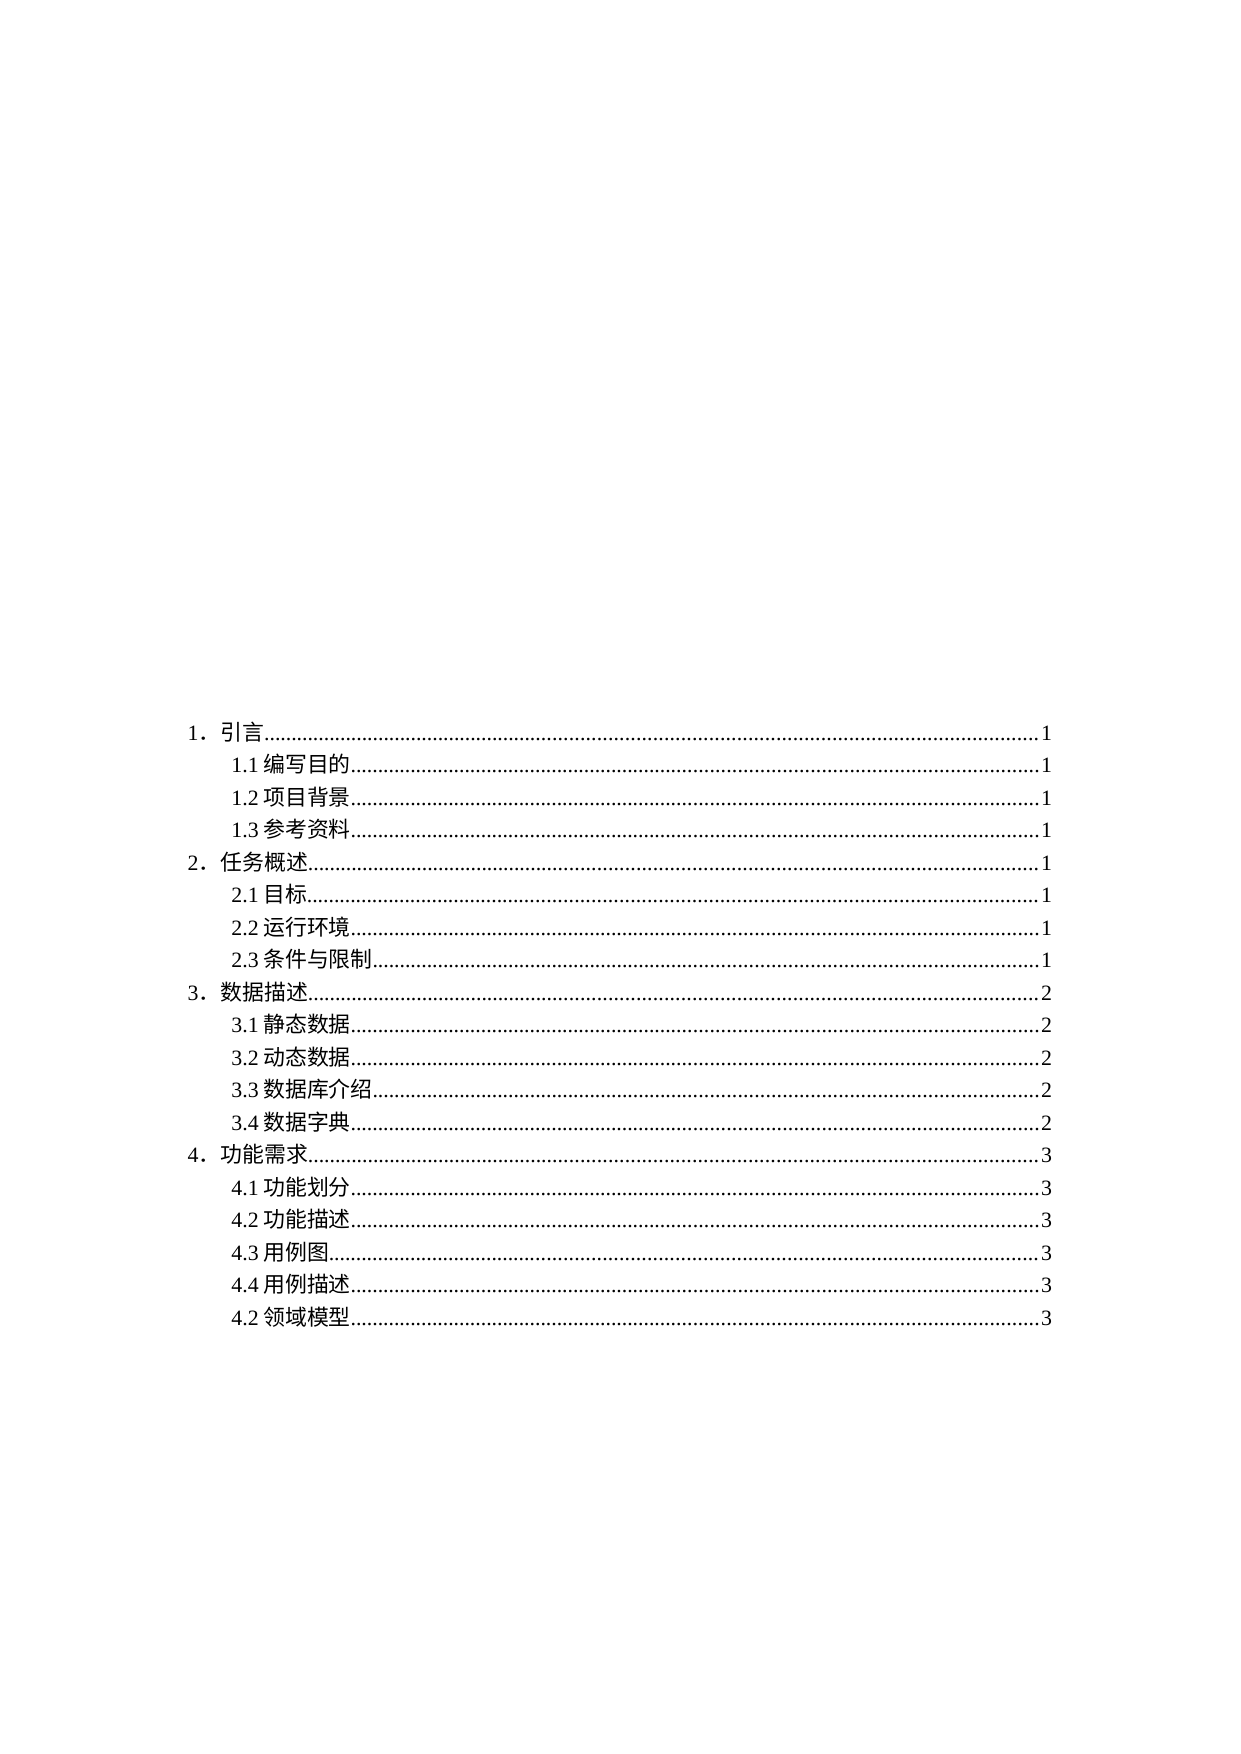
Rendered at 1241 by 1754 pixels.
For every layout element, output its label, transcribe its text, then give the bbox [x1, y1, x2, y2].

text 1.3参考资料 1 [231, 812, 1053, 844]
text 3.3数据库介绍 2 [231, 1072, 1053, 1104]
text 1．引言 1 [187, 714, 1053, 747]
text 3.2动态数据 2 [231, 1039, 1053, 1072]
text 4.3用例图 3 [231, 1234, 1053, 1267]
text 1.2项目背景 1 [231, 779, 1053, 812]
text 3．数据描述 2 [187, 974, 1053, 1007]
text 2.1目标 1 [231, 877, 1053, 909]
text 2.2运行环境 1 [231, 909, 1053, 942]
text 4.4用例描述 3 [231, 1267, 1053, 1299]
text 1.1编写目的 1 [231, 747, 1053, 779]
text 2．任务概述 1 [187, 844, 1053, 877]
text 3.4数据字典 2 [231, 1104, 1053, 1137]
text 4．功能需求 3 [187, 1137, 1053, 1169]
text 4.2功能描述 3 [231, 1202, 1053, 1234]
text 4.2领域模型 3 [231, 1299, 1053, 1332]
text 4.1功能划分 3 [231, 1169, 1053, 1202]
text 3.1静态数据 2 [231, 1007, 1053, 1039]
text 2.3条件与限制 1 [231, 942, 1053, 974]
